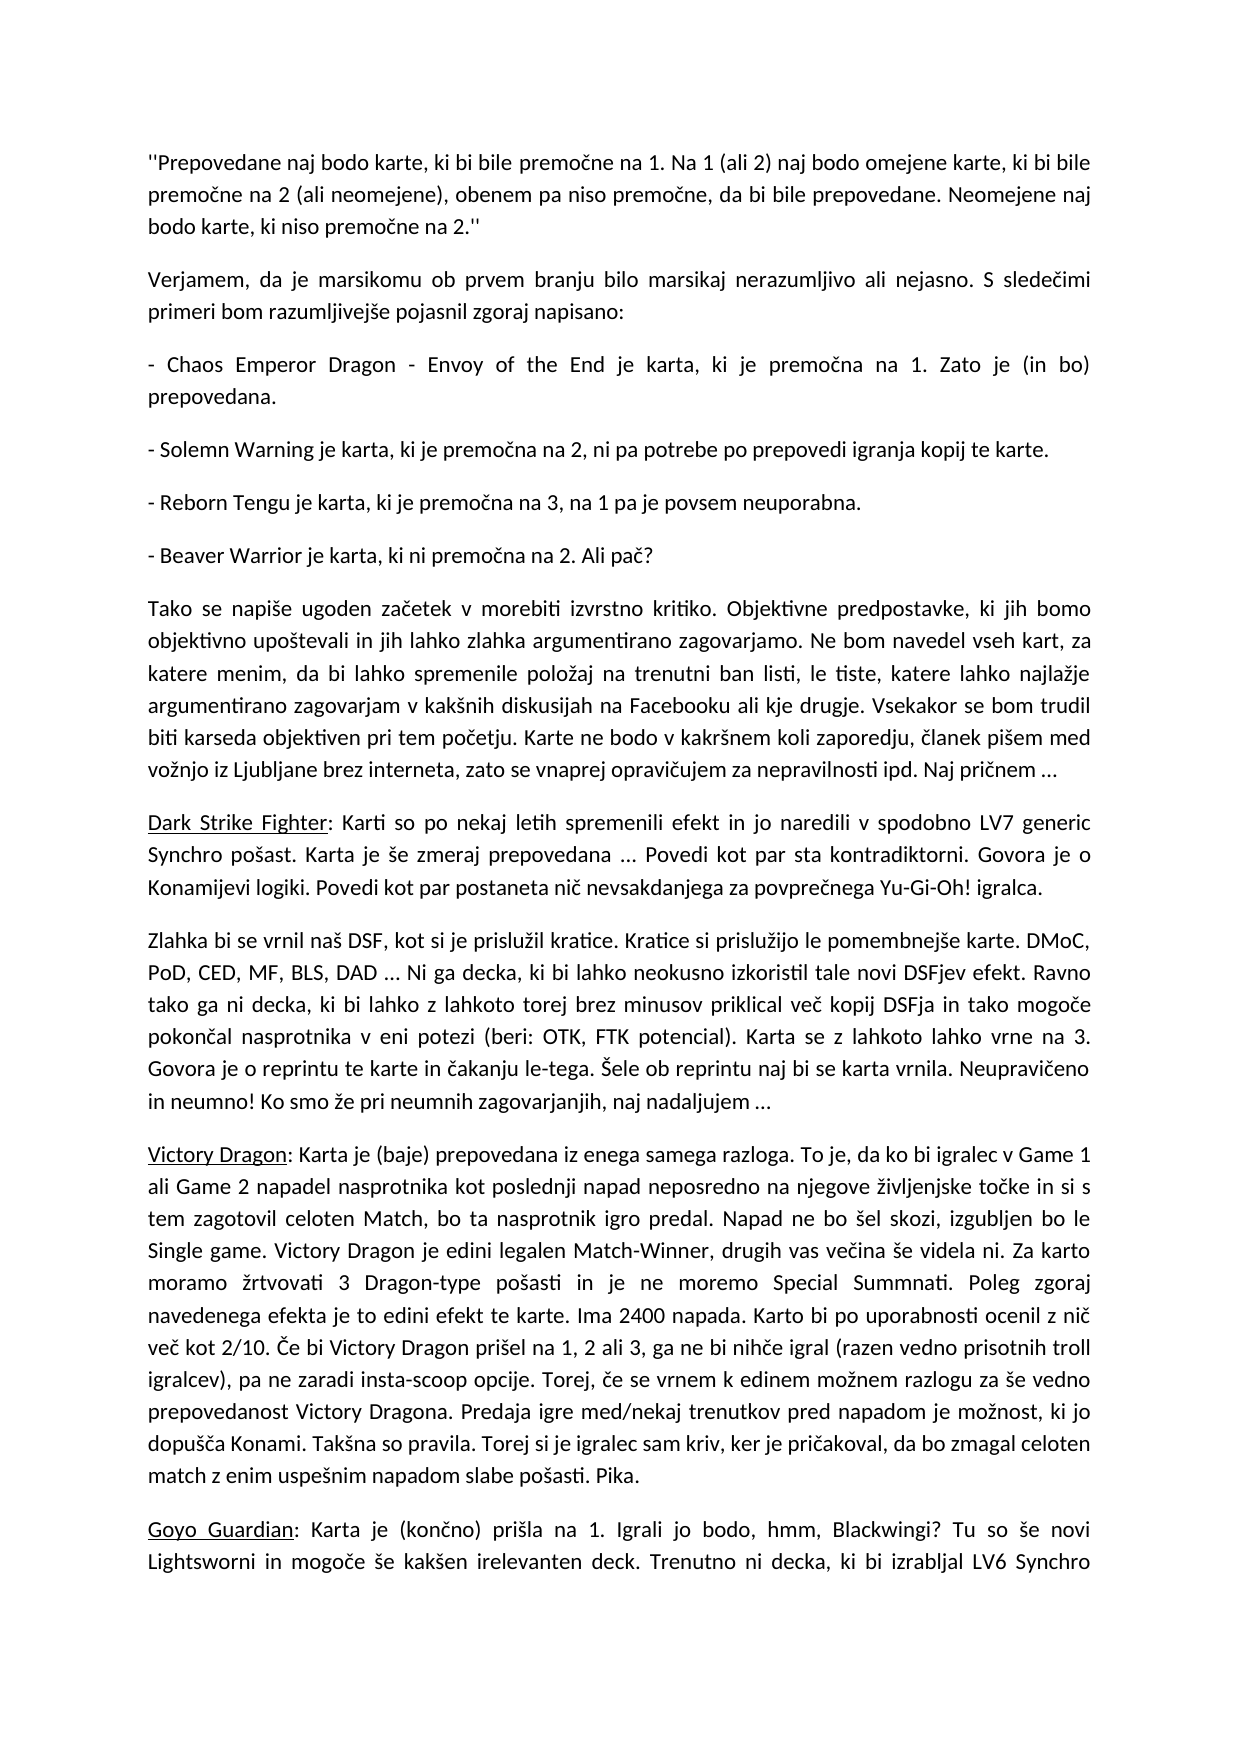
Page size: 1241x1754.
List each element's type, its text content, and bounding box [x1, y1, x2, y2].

text Tako se napiše ugoden začetek v morebiti izvrstno kritiko. Objektivne predpostavke, ki jih bomo objektivno upoštevali in jih lahko zlahka argumentirano zagovarjamo. Ne bom navedel vseh kart, za katere menim, da bi lahko spremenile položaj na trenutni ban listi, le tiste, katere lahko najlažje argumentirano zagovarjam v kakšnih diskusijah na Facebooku ali kje drugje. Vsekakor se bom trudil biti karseda objektiven pri tem početju. Karte ne bodo v kakršnem koli zaporedju, članek pišem med vožnjo iz Ljubljane brez interneta, zato se vnaprej opravičujem za nepravilnosti ipd. Naj pričnem … [148, 594, 1093, 783]
text Dark Strike Fighter: Karti so po nekaj letih spremenili efekt in jo naredili v spodobno LV7 generic Synchro pošast. Karta je še zmeraj prepovedana ... Povedi kot par sta kontradiktorni. Govora je o Konamijevi logiki. Povedi kot par postaneta nič nevsakdanjega za povprečnega Yu-Gi-Oh! igralca. [148, 808, 1093, 901]
text Verjamem, da je marsikomu ob prvem branju bilo marsikaj nerazumljivo ali nejasno. S sledečimi primeri bom razumljivejše pojasnil zgoraj napisano: [148, 265, 1093, 325]
text - Beaver Warrior je karta, ki ni premočna na 2. Ali pač? [148, 541, 1093, 569]
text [148, 1515, 1093, 1575]
text Zlahka bi se vrnil naš DSF, kot si je prislužil kratice. Kratice si prislužijo le pomembnejše karte. DMoC, PoD, CED, MF, BLS, DAD … Ni ga decka, ki bi lahko neokusno izkoristil tale novi DSFjev efekt. Ravno tako ga ni decka, ki bi lahko z lahkoto torej brez minusov priklical več kopij DSFja in tako mogoče pokončal nasprotnika v eni potezi (beri: OTK, FTK potencial). Karta se z lahkoto lahko vrne na 3. Govora je o reprintu te karte in čakanju le-tega. Šele ob reprintu naj bi se karta vrnila. Neupravičeno in neumno! Ko smo že pri neumnih zagovarjanjih, naj nadaljujem … [148, 926, 1093, 1115]
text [148, 148, 1093, 240]
text - Solemn Warning je karta, ki je premočna na 2, ni pa potrebe po prepovedi igranja kopij te karte. [148, 435, 1093, 463]
text - Chaos Emperor Dragon - Envoy of the End je karta, ki je premočna na 1. Zato je (in bo) prepovedana. [148, 350, 1093, 410]
text - Reborn Tengu je karta, ki je premočna na 3, na 1 pa je povsem neuporabna. [148, 488, 1093, 516]
text Victory Dragon: Karta je (baje) prepovedana iz enega samega razloga. To je, da ko bi igralec v Game 1 ali Game 2 napadel nasprotnika kot poslednji napad neposredno na njegove življenjske točke in si s tem zagotovil celoten Match, bo ta nasprotnik igro predal. Napad ne bo šel skozi, izgubljen bo le Single game. Victory Dragon je edini legalen Match-Winner, drugih vas večina še videla ni. Za karto moramo žrtvovati 3 Dragon-type pošasti in je ne moremo Special Summnati. Poleg zgoraj navedenega efekta je to edini efekt te karte. Ima 2400 napada. Karto bi po uporabnosti ocenil z nič več kot 2/10. Če bi Victory Dragon prišel na 1, 2 ali 3, ga ne bi nihče igral (razen vedno prisotnih troll igralcev), pa ne zaradi insta-scoop opcije. Torej, če se vrnem k edinem možnem razlogu za še vedno prepovedanost Victory Dragona. Predaja igre med/nekaj trenutkov pred napadom je možnost, ki jo dopušča Konami. Takšna so pravila. Torej si je igralec sam kriv, ker je pričakoval, da bo zmagal celoten match z enim uspešnim napadom slabe pošasti. Pika. [148, 1140, 1093, 1490]
